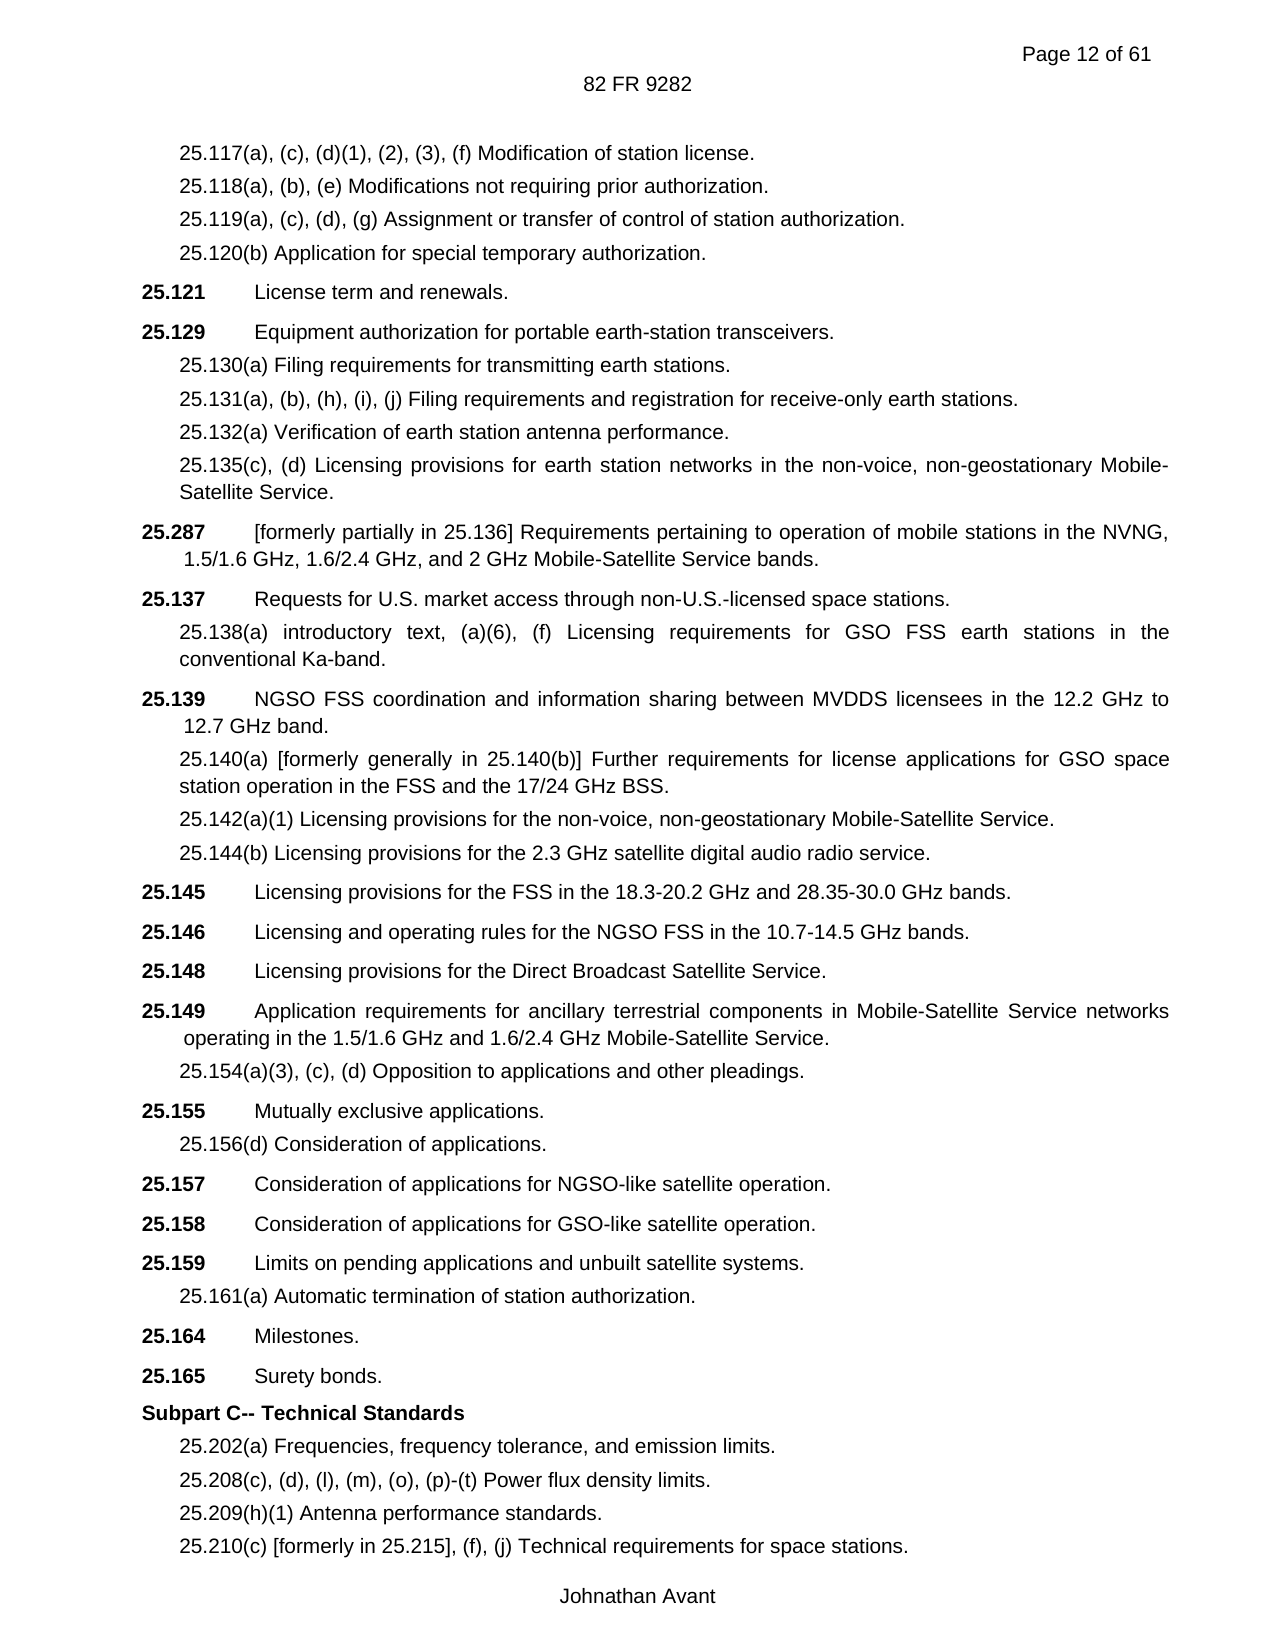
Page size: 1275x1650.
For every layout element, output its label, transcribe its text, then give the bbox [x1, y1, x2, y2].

text 25.161(a) Automatic termination of station authorization. [179, 1281, 1171, 1308]
list Limits on pending applications and unbuilt satellite systems. [142, 1248, 1171, 1275]
text 25.209(h)(1) Antenna performance standards. [179, 1498, 1171, 1525]
list Licensing provisions for the Direct Broadcast Satellite Service. [142, 956, 1171, 983]
list Consideration of applications for GSO-like satellite operation. [142, 1208, 1171, 1235]
list Licensing provisions for the FSS in the 18.3-20.2 GHz and 28.35-30.0 GHz bands. [142, 877, 1171, 904]
list Milestones. [142, 1321, 1171, 1348]
list s [142, 1400, 1171, 1425]
text 25.144(b) Licensing provisions for the 2.3 GHz satellite digital audio radio service. [179, 837, 1171, 864]
text 25.210(c) [formerly in 25.215], (f), (j) Technical requirements for space stations. [179, 1531, 1171, 1558]
text 25.119(a), (c), (d), (g) Assignment or transfer of control of station authorization. [179, 204, 1171, 231]
list Licensing and operating rules for the NGSO FSS in the 10.7-14.5 GHz bands. [142, 917, 1171, 944]
text 25.131(a), (b), (h), (i), (j) Filing requirements and registration for receive-only earth stations. [179, 383, 1171, 410]
text 25.138(a) introductory text, (a)(6), (f) Licensing requirements for GSO FSS earth stations in the conventional Ka-band. [179, 617, 1171, 671]
list Requests for U.S. market access through non-U.S.-licensed space stations. [142, 583, 1171, 610]
list Application requirements for ancillary terrestrial components in Mobile-Satellite Service networks operating in the 1.5/1.6 GHz and 1.6/2.4 GHz Mobile-Satellite Service. [142, 996, 1171, 1050]
text 25.142(a)(1) Licensing provisions for the non-voice, non-geostationary Mobile-Satellite Service. [179, 804, 1171, 831]
text 25.120(b) Application for special temporary authorization. [179, 237, 1171, 264]
list [formerly partially in 25.136] Requirements pertaining to operation of mobile stations in the NVNG, 1.5/1.6 GHz, 1.6/2.4 GHz, and 2 GHz Mobile-Satellite Service bands. [142, 517, 1171, 571]
text 25.117(a), (c), (d)(1), (2), (3), (f) Modification of station license. [179, 137, 1171, 164]
list Surety bonds. [142, 1360, 1171, 1387]
text 25.202(a) Frequencies, frequency tolerance, and emission limits. [179, 1431, 1171, 1458]
list Mutually exclusive applications. [142, 1096, 1171, 1123]
text 25.132(a) Verification of earth station antenna performance. [179, 417, 1171, 444]
text 25.156(d) Consideration of applications. [179, 1129, 1171, 1156]
list Equipment authorization for portable earth-station transceivers. [142, 317, 1171, 344]
text 25.135(c), (d) Licensing provisions for earth station networks in the non-voice, non-geostationary Mobile-Satellite Service. [179, 450, 1171, 504]
list License term and renewals. [142, 277, 1171, 304]
list NGSO FSS coordination and information sharing between MVDDS licensees in the 12.2 GHz to 12.7 GHz band. [142, 683, 1171, 737]
list Consideration of applications for NGSO-like satellite operation. [142, 1169, 1171, 1196]
text 25.208(c), (d), (l), (m), (o), (p)-(t) Power flux density limits. [179, 1464, 1171, 1492]
text 25.130(a) Filing requirements for transmitting earth stations. [179, 350, 1171, 377]
text 25.118(a), (b), (e) Modifications not requiring prior authorization. [179, 171, 1171, 198]
text 25.140(a) [formerly generally in 25.140(b)] Further requirements for license applications for GSO space station operation in the FSS and the 17/24 GHz BSS. [179, 744, 1171, 798]
text 25.154(a)(3), (c), (d) Opposition to applications and other pleadings. [179, 1056, 1171, 1083]
